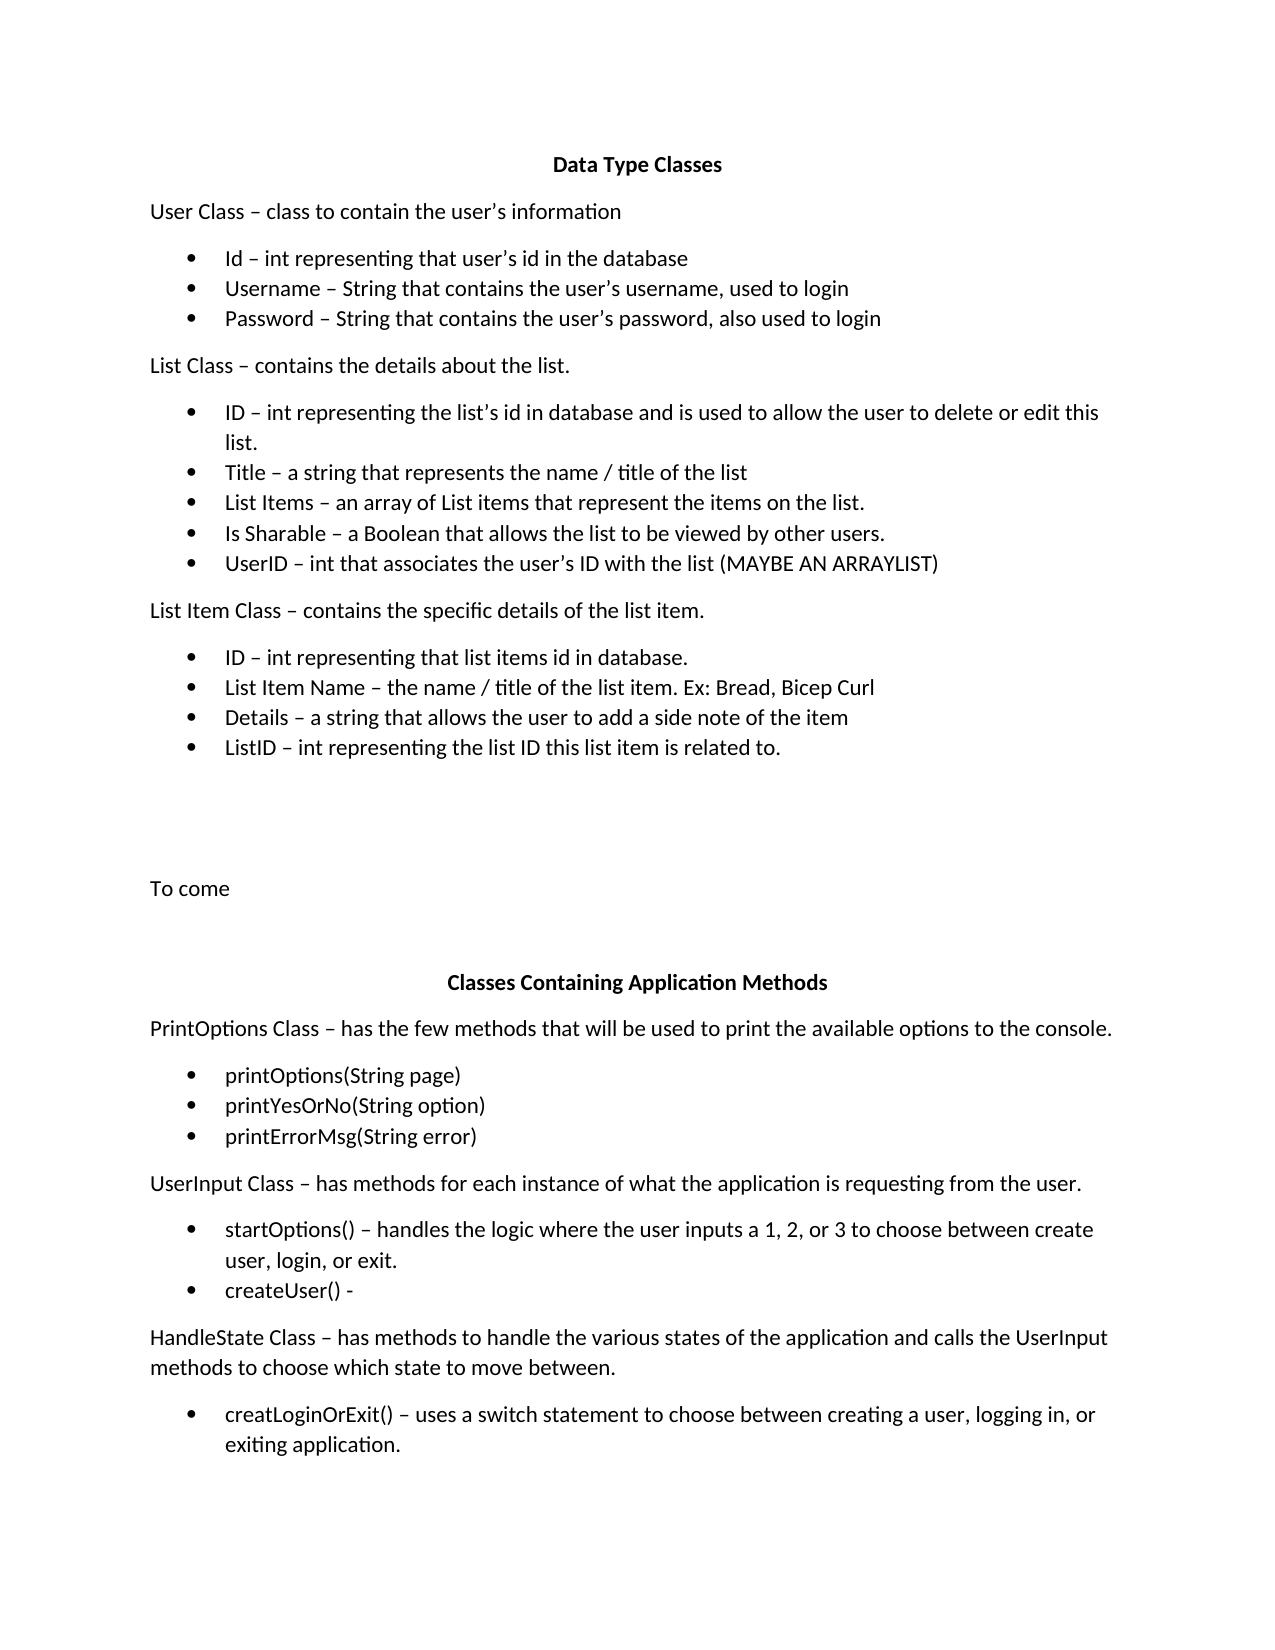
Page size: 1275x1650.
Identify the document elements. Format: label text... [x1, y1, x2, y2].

list printYesOrNo(String option) [187, 1092, 1125, 1120]
text Classes Containing Application Methods [150, 968, 1125, 996]
list List Items – an array of List items that represent the items on the list. [187, 488, 1125, 517]
list printOptions(String page) [187, 1061, 1125, 1089]
list UserID – int that associates the user’s ID with the list (MAYBE AN ARRAYLIST) [187, 549, 1125, 577]
text PrintOptions Class – has the few methods that will be used to print the available options to the console. [150, 1014, 1125, 1043]
text UserInput Class – has methods for each instance of what the application is requesting from the user. [150, 1169, 1125, 1197]
list ID – int representing that list items id in database. [187, 643, 1125, 671]
text List Item Class – contains the specific details of the list item. [150, 596, 1125, 624]
list createUser() - [187, 1276, 1125, 1304]
list Details – a string that allows the user to add a side note of the item [187, 703, 1125, 731]
text Data Type Classes [150, 150, 1125, 178]
text HandleState Class – has methods to handle the various states of the application and calls the UserInput methods to choose which state to move between. [150, 1323, 1125, 1381]
text List Class – contains the details about the list. [150, 351, 1125, 379]
text To come [150, 874, 1125, 902]
list startOptions() – handles the logic where the user inputs a 1, 2, or 3 to choose between create user, login, or exit. [187, 1216, 1125, 1274]
text User Class – class to contain the user’s information [150, 197, 1125, 225]
list List Item Name – the name / title of the list item. Ex: Bread, Bicep Curl [187, 673, 1125, 701]
list Password – String that contains the user’s password, also used to login [187, 304, 1125, 332]
list Username – String that contains the user’s username, used to login [187, 274, 1125, 302]
list Title – a string that represents the name / title of the list [187, 458, 1125, 486]
list Id – int representing that user’s id in the database [187, 244, 1125, 272]
list ID – int representing the list’s id in database and is used to allow the user to delete or edit this list. [187, 398, 1125, 456]
list printErrorMsg(String error) [187, 1122, 1125, 1150]
list Is Sharable – a Boolean that allows the list to be viewed by other users. [187, 519, 1125, 547]
list ListID – int representing the list ID this list item is related to. [187, 733, 1125, 761]
list creatLoginOrExit() – uses a switch statement to choose between creating a user, logging in, or exiting application. [187, 1400, 1125, 1458]
